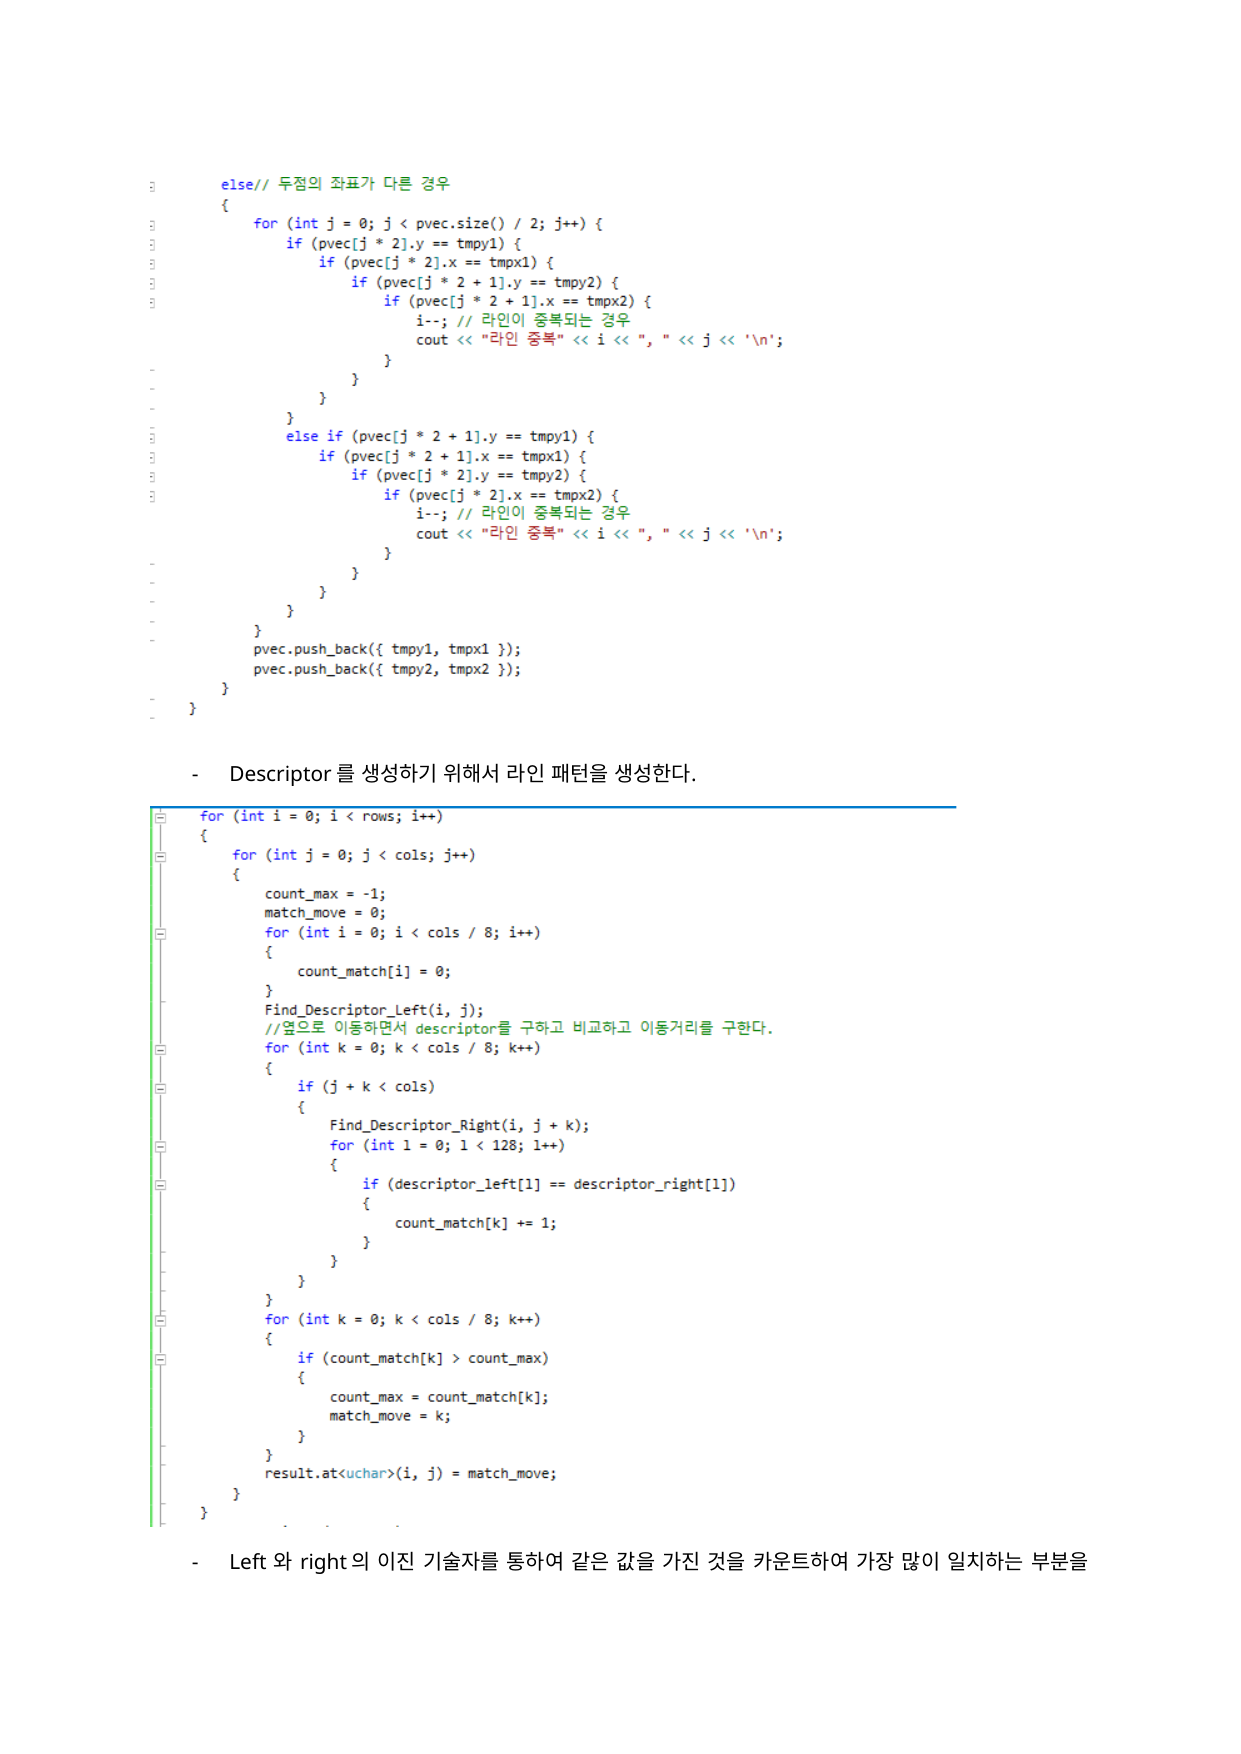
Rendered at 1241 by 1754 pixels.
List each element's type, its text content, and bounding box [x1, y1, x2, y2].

picture [150, 806, 957, 1527]
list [192, 1546, 1090, 1576]
picture [150, 177, 883, 739]
list Descriptor를 생성하기 위해서 라인 패턴을 생성한다. [192, 757, 1090, 788]
